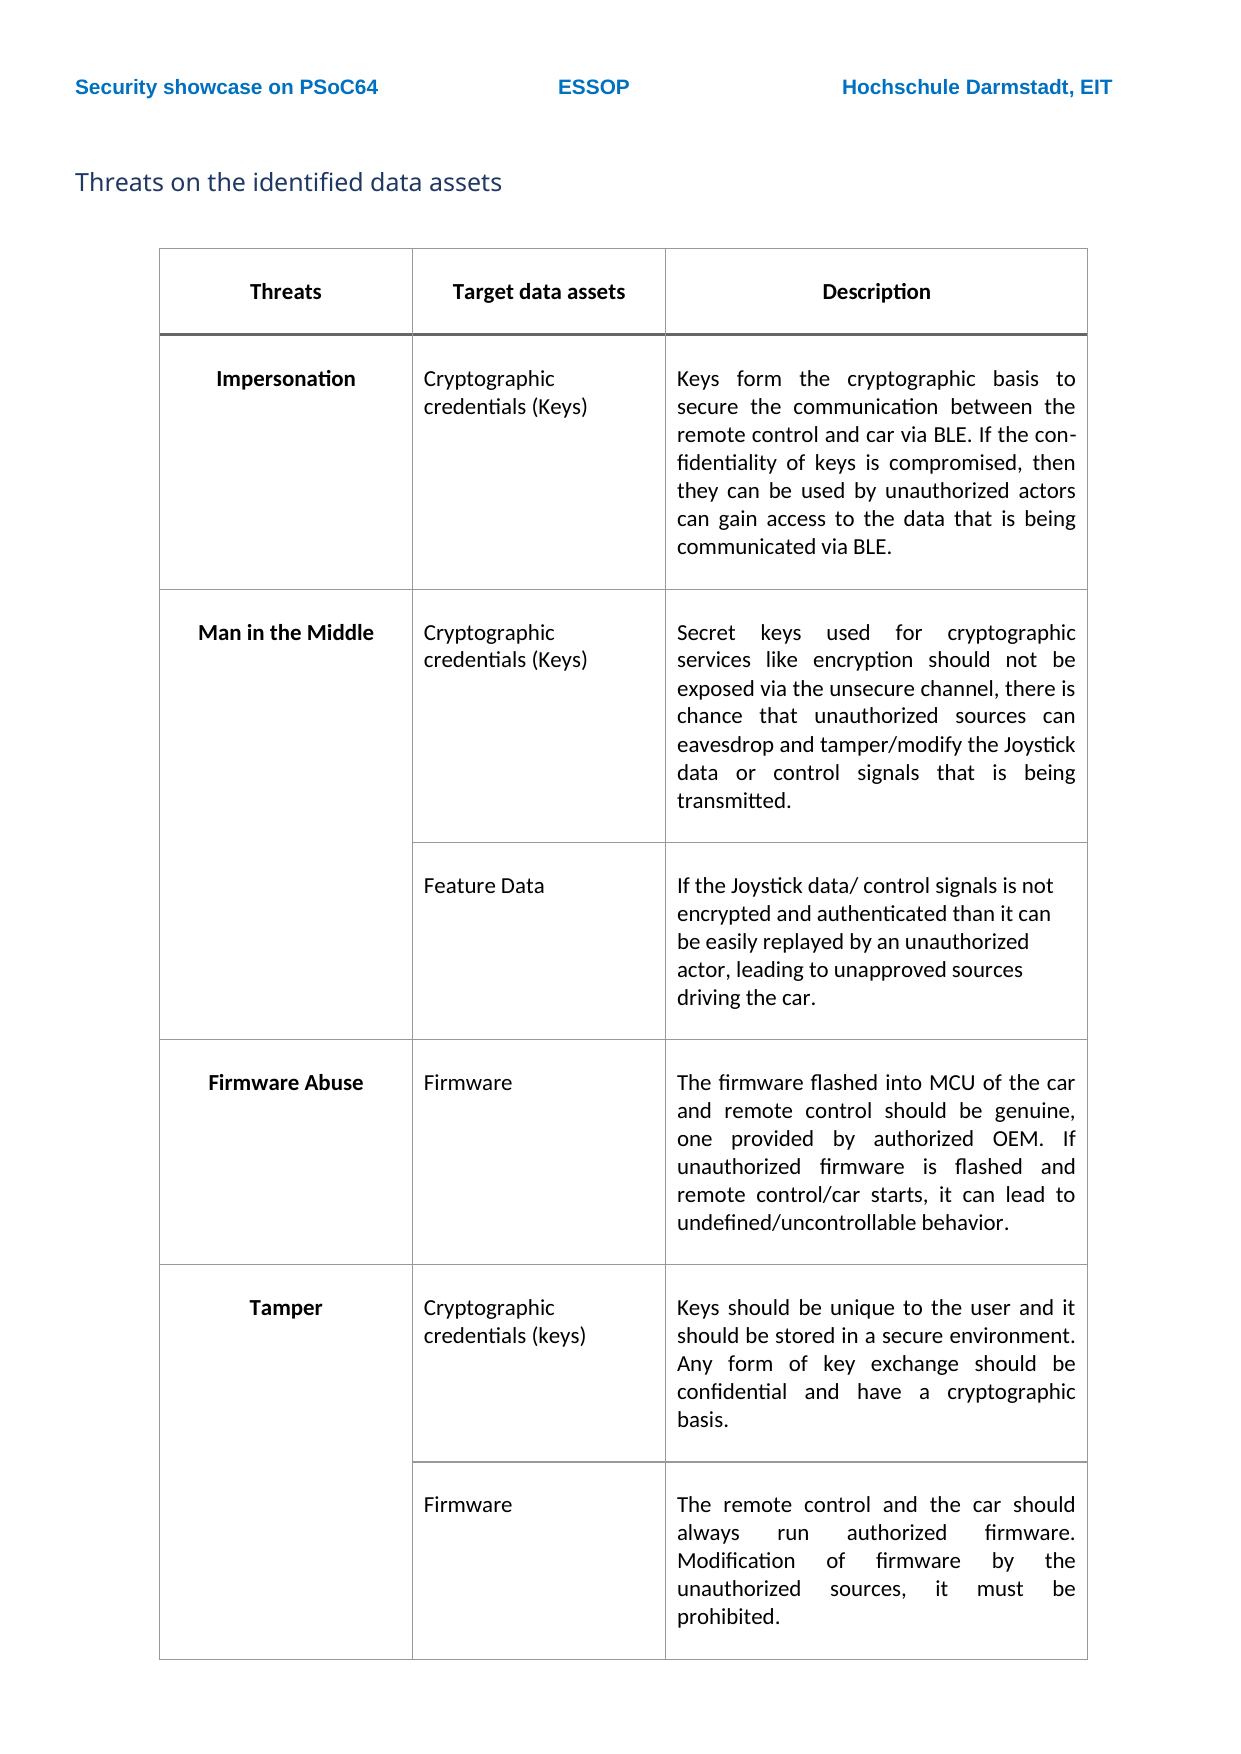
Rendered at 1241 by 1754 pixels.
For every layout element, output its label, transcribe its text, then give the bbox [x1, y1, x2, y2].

table_cell Cryptographic credentials (keys) [413, 1265, 665, 1461]
table_cell If the Joystick data/ control signals is not encrypted and authenticated than it can be easily replayed by an unauthorized actor, leading to unapproved sources driving the car. [666, 843, 1087, 1039]
table_header Description [666, 249, 1087, 333]
table_cell Firmware [413, 1040, 665, 1264]
table_cell Cryptographic credentials (Keys) [413, 590, 665, 842]
table_cell Keys form the cryptographic basis to secure the communication between the remote control and car via BLE. If the confidentiality of keys is compromised, then they can be used by unauthorized actors can gain access to the data that is being communicated via BLE. [666, 336, 1087, 588]
table_header Threats [160, 249, 412, 333]
table_cell Tamper [160, 1265, 412, 1658]
table_cell Keys should be unique to the user and it should be stored in a secure environment. Any form of key exchange should be confidential and have a cryptographic basis. [666, 1265, 1087, 1461]
table_cell Firmware Abuse [160, 1040, 412, 1264]
subtitle 2.2.4 Threats on the identified data assets [75, 164, 1165, 198]
table_cell Man in the Middle [160, 590, 412, 1039]
table_cell Impersonation [160, 336, 412, 588]
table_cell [666, 1463, 1087, 1658]
table_cell The firmware flashed into MCU of the car and remote control should be genuine, one provided by authorized OEM. If unauthorized firmware is flashed and remote control/car starts, it can lead to undefined/uncontrollable behavior. [666, 1040, 1087, 1264]
table_header Target data assets [413, 249, 665, 333]
table_cell Feature Data [413, 843, 665, 1039]
table_cell Cryptographic credentials (Keys) [413, 336, 665, 588]
table_cell Firmware [413, 1463, 665, 1658]
table_cell Secret keys used for cryptographic services like encryption should not be exposed via the unsecure channel, there is chance that unauthorized sources can eavesdrop and tamper/modify the Joystick data or control signals that is being transmitted. [666, 590, 1087, 842]
